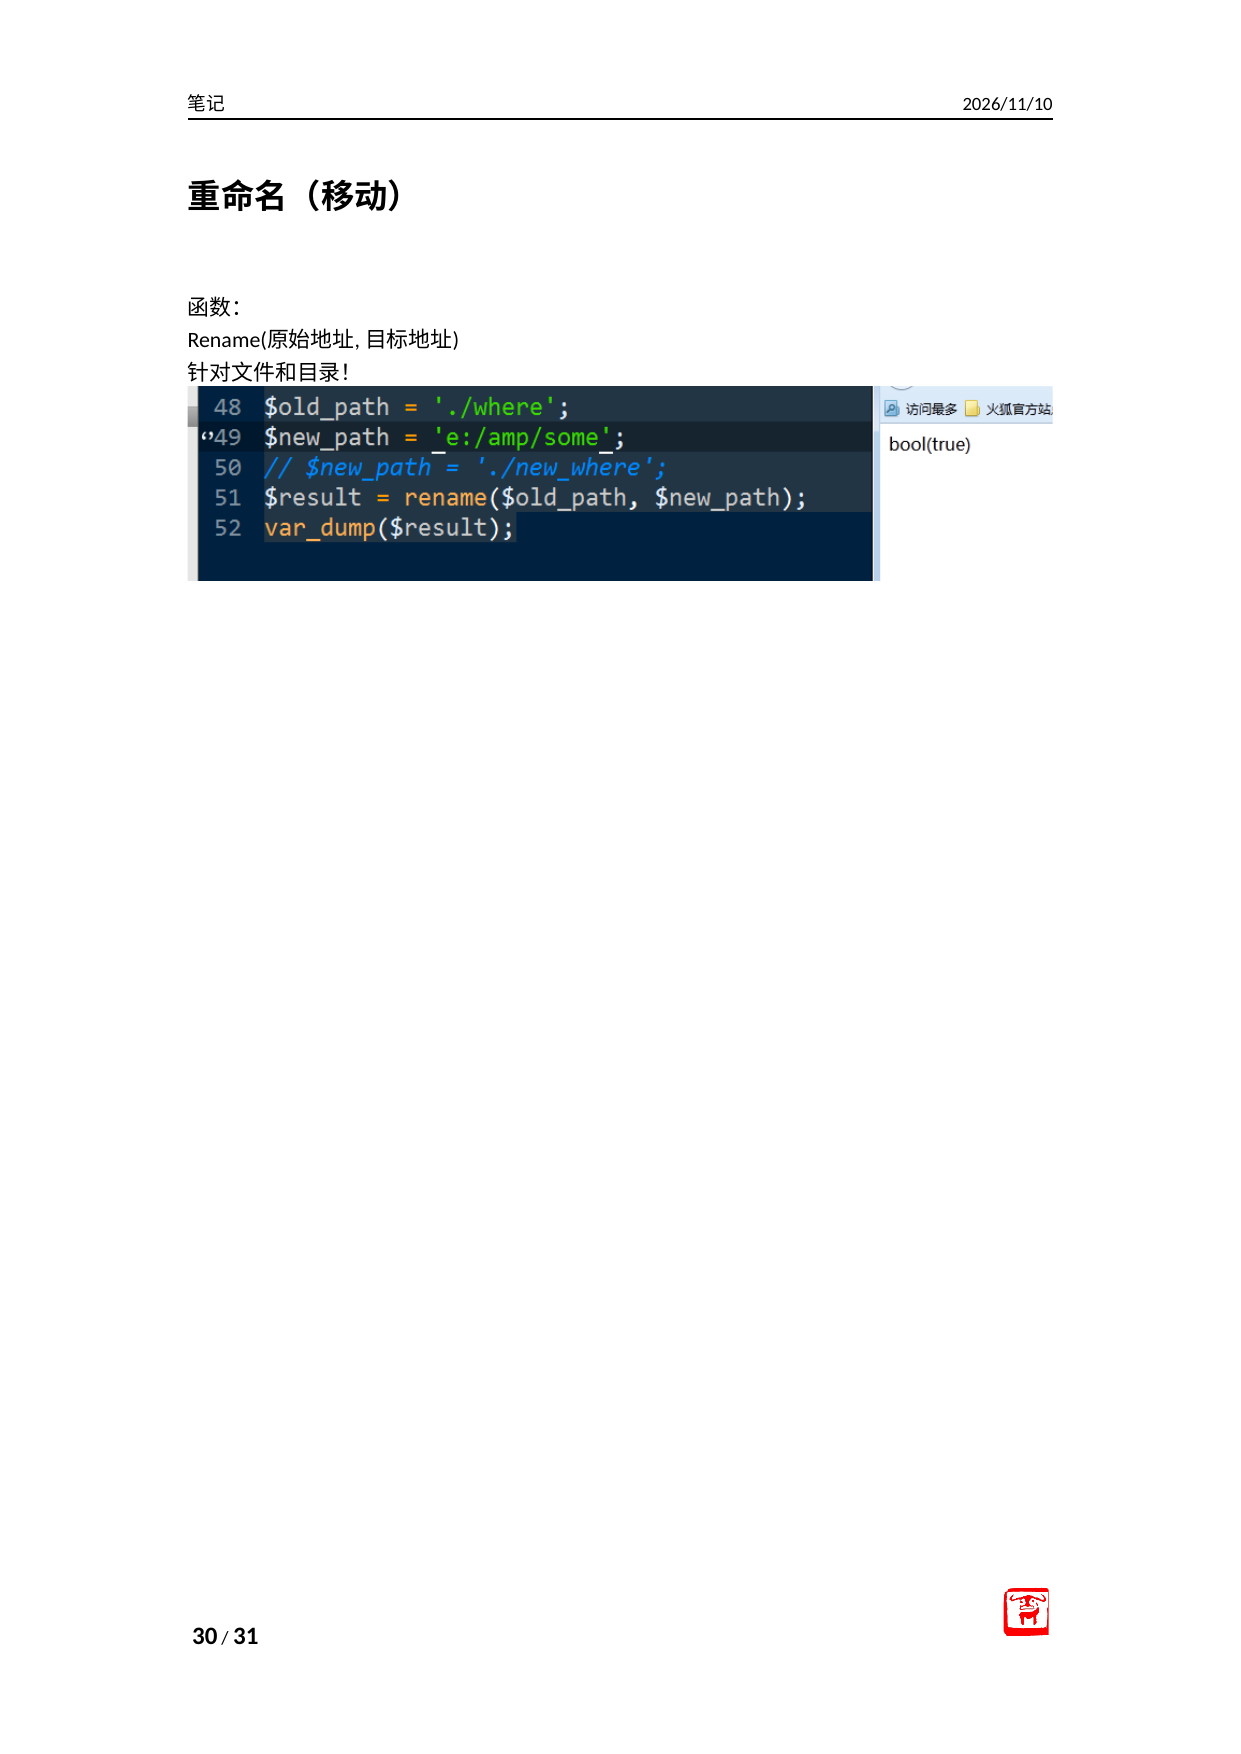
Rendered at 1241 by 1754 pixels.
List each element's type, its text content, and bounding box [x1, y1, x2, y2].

text Rename(原始地址, 目标地址) [187, 322, 1053, 354]
picture [187, 386, 1053, 581]
text 函数： [187, 289, 1053, 322]
picture [1001, 1586, 1048, 1633]
text 针对文件和目录！ [187, 354, 1053, 386]
subtitle 重命名（移动） [187, 162, 1053, 227]
